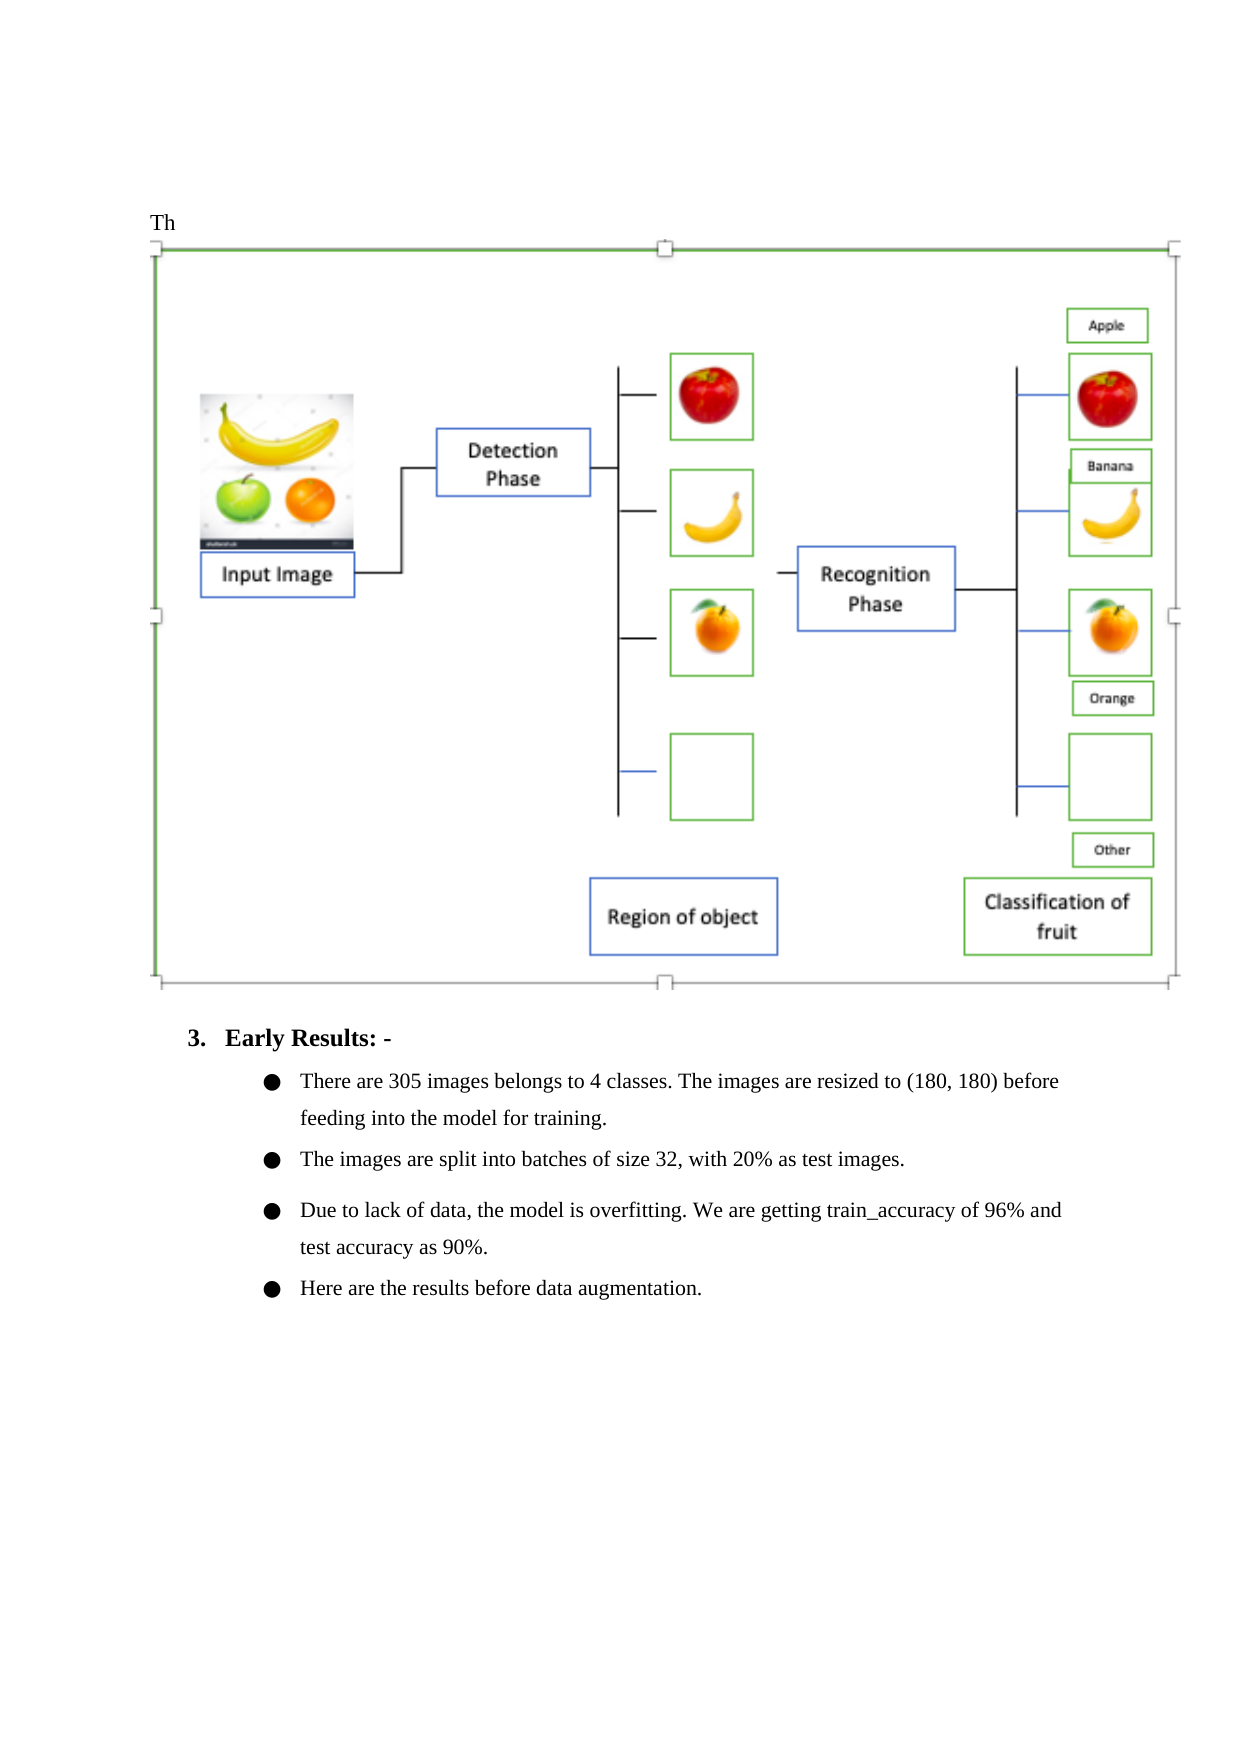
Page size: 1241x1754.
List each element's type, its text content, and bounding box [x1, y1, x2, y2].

list Here are the results before data augmentation. [300, 1263, 1090, 1308]
list Due to lack of data, the model is overfitting. We are getting train_accuracy of 96% and test accuracy as 90%. [262, 1185, 1090, 1259]
text 3. Early Results: - [187, 1023, 1090, 1052]
picture [150, 239, 1181, 990]
list The images are split into batches of size 32, with 20% as test images. [300, 1134, 1090, 1179]
list There are 305 images belongs to 4 classes. The images are resized to (180, 180) before feeding into the model for training. [262, 1056, 1090, 1130]
text Th [150, 209, 1090, 239]
